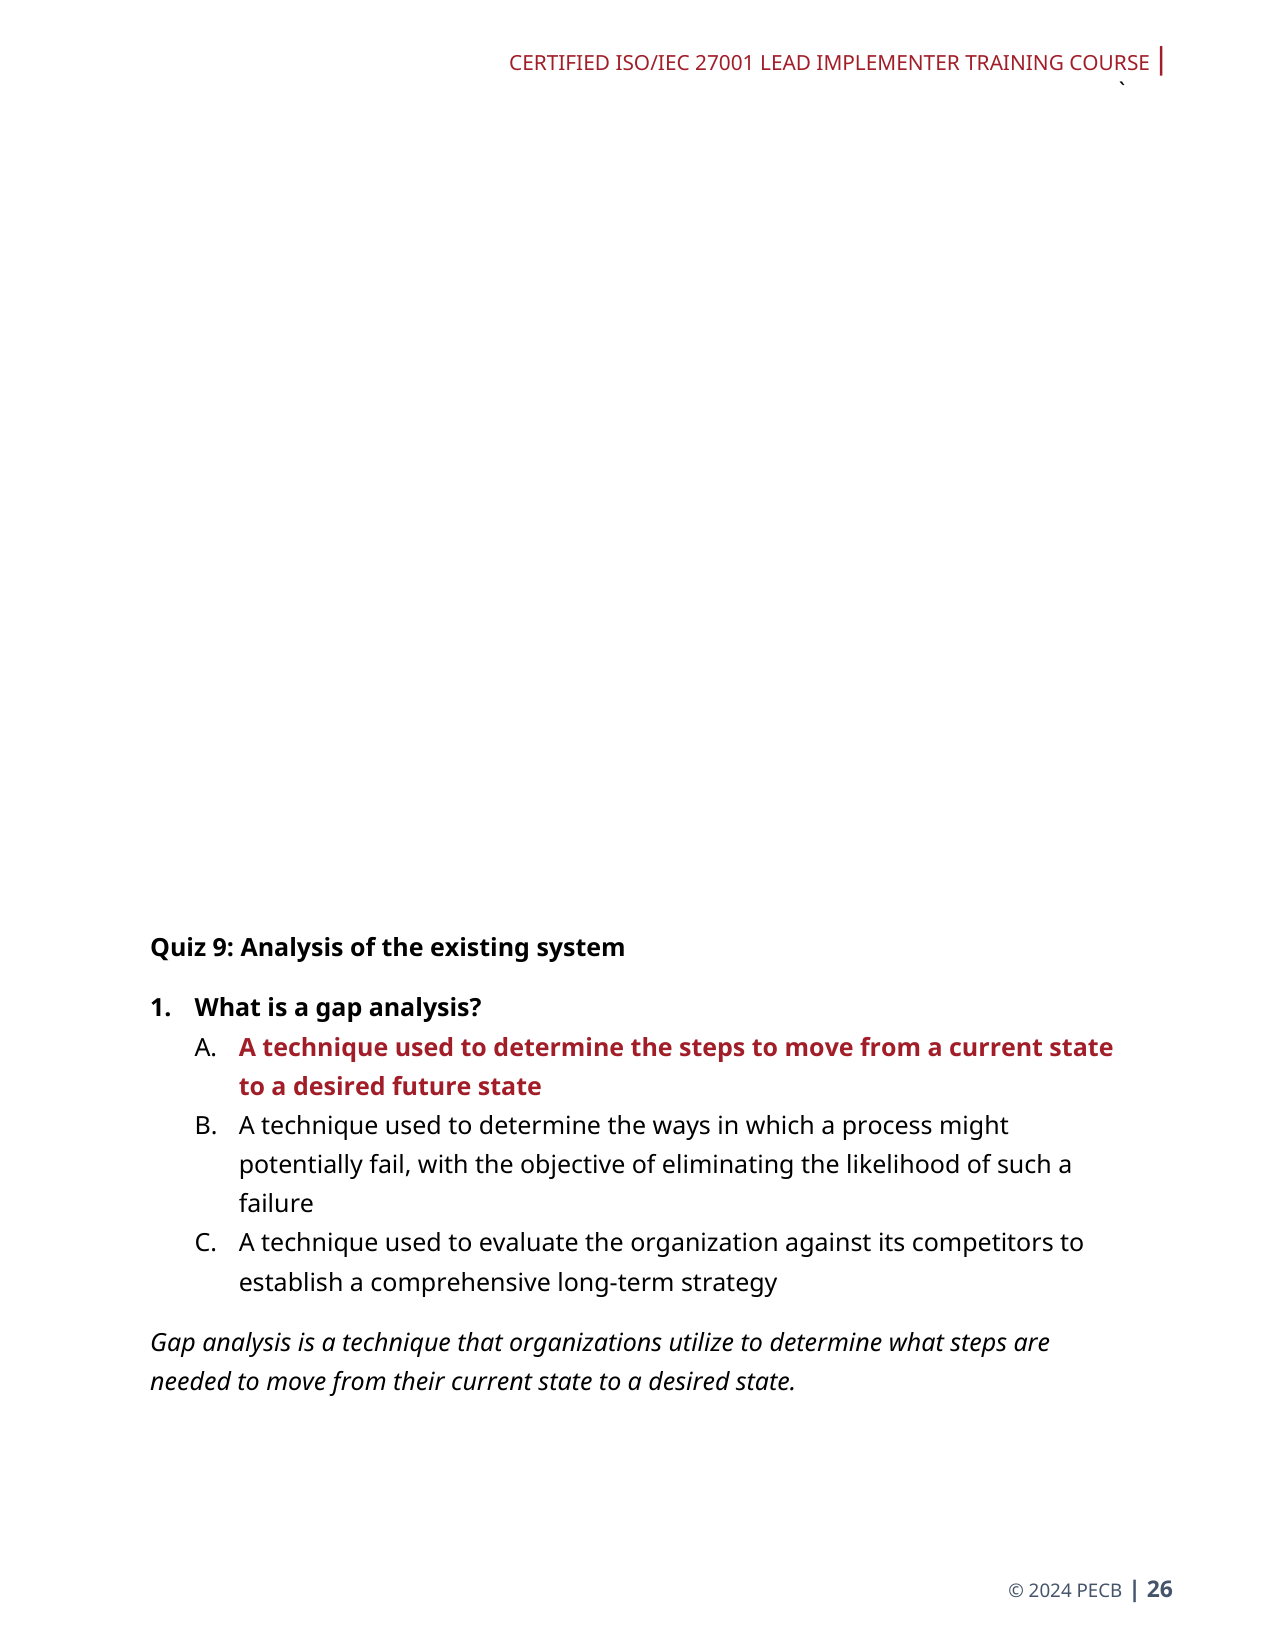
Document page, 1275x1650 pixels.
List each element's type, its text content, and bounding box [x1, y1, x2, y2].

list What is a gap analysis? [150, 990, 1125, 1024]
text Quiz 9: Analysis of the existing system [150, 930, 1125, 964]
text Gap analysis is a technique that organizations utilize to determine what steps are needed to move from their current state to a desired state. [150, 1324, 1125, 1397]
list A technique used to evaluate the organization against its competitors to establish a comprehensive long-term strategy [194, 1225, 1125, 1298]
list A technique used to determine the steps to move from a current state to a desired future state [194, 1029, 1125, 1102]
list A technique used to determine the ways in which a process might potentially fail, with the objective of eliminating the likelihood of such a failure [194, 1107, 1125, 1220]
